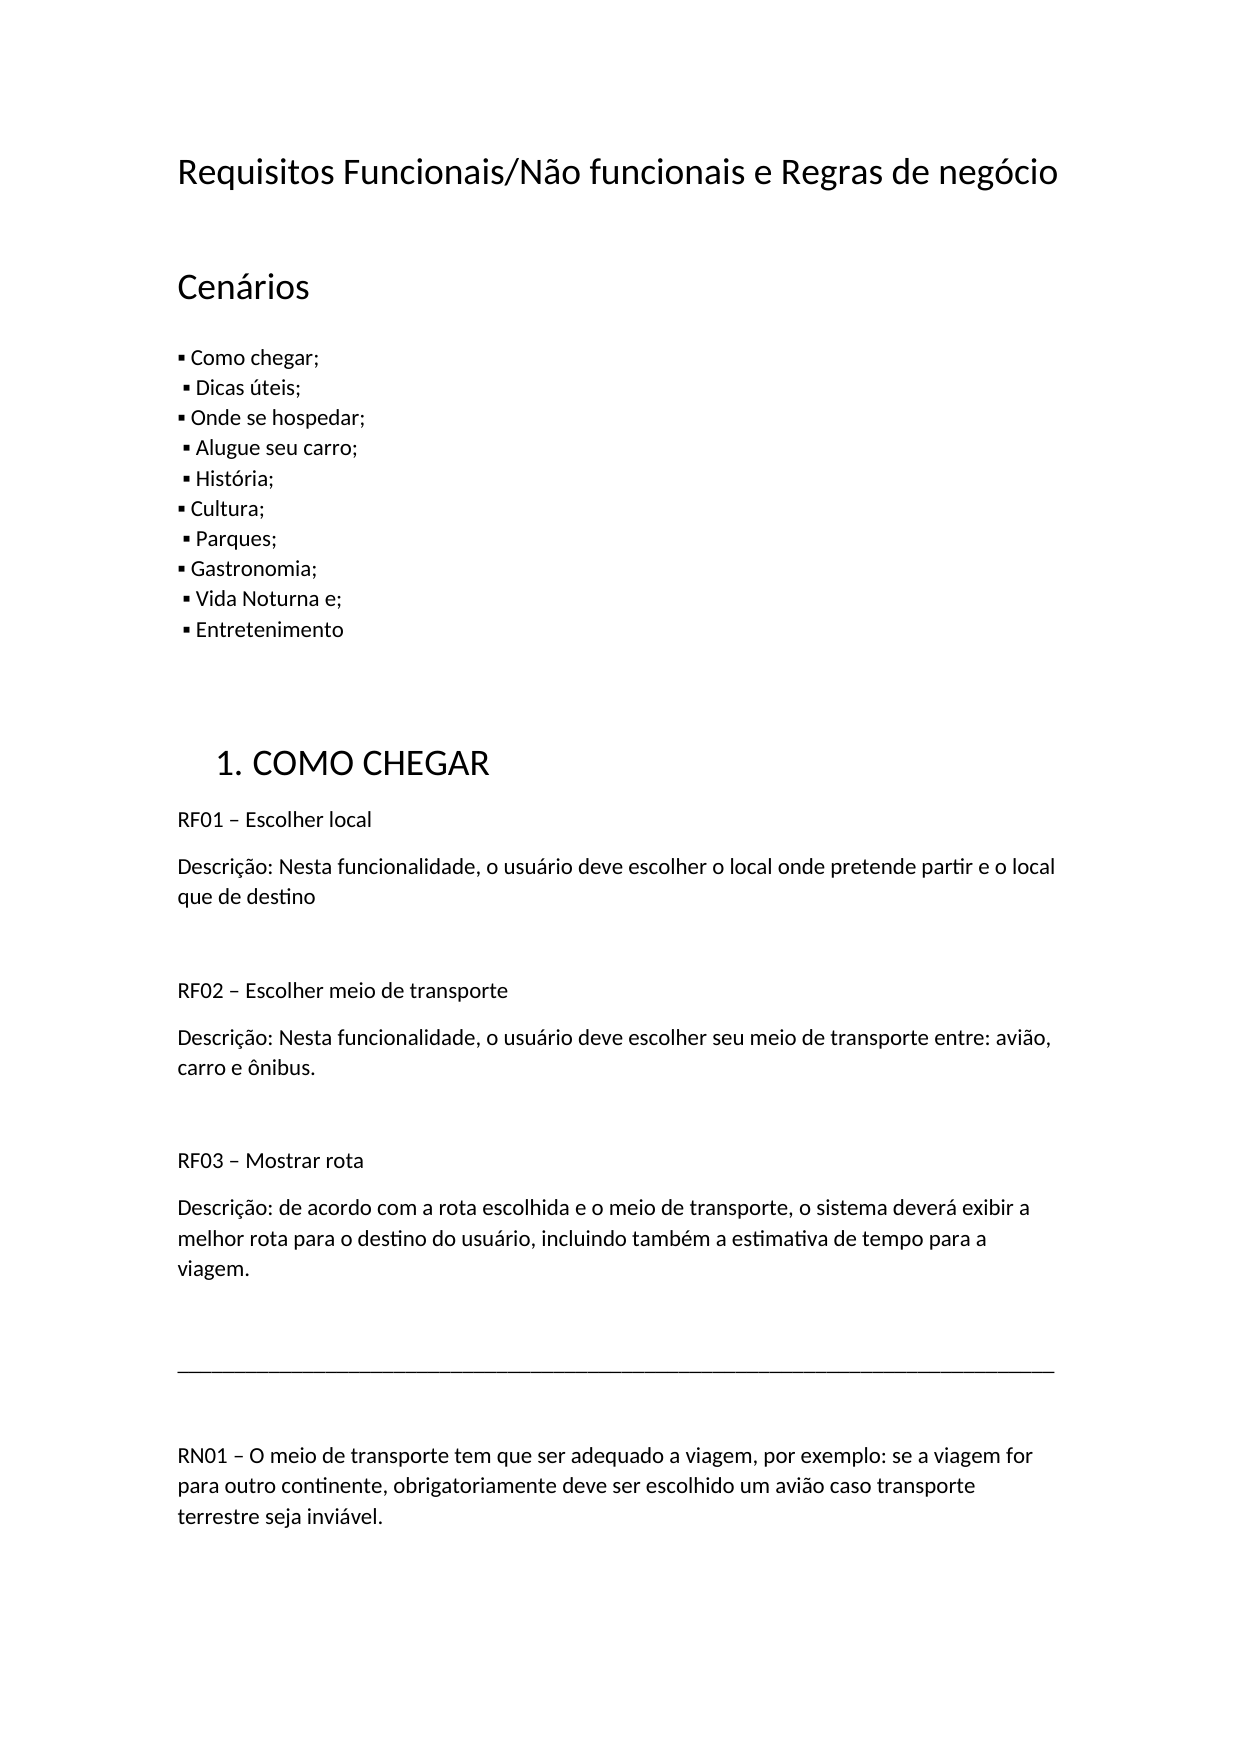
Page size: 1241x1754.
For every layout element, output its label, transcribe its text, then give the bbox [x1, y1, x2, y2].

text Descrição: Nesta funcionalidade, o usuário deve escolher o local onde pretende partir e o local que de destino [177, 852, 1063, 910]
text Requisitos Funcionais/Não funcionais e Regras de negócio [177, 148, 1063, 193]
text ▪ Alugue seu carro; [177, 433, 1063, 462]
text ▪ Parques; [177, 524, 1063, 552]
text RN01 – O meio de transporte tem que ser adequado a viagem, por exemplo: se a viagem for para outro continente, obrigatoriamente deve ser escolhido um avião caso transporte terrestre seja inviável. [177, 1441, 1063, 1530]
text RF02 – Escolher meio de transporte [177, 976, 1063, 1004]
text ▪ Dicas úteis; [177, 373, 1063, 401]
text ▪ História; [177, 464, 1063, 492]
list COMO CHEGAR [215, 739, 1063, 784]
text Descrição: de acordo com a rota escolhida e o meio de transporte, o sistema deverá exibir a melhor rota para o destino do usuário, incluindo também a estimativa de tempo para a viagem. [177, 1193, 1063, 1282]
text RF01 – Escolher local [177, 805, 1063, 833]
text ▪ Como chegar; [177, 343, 1063, 371]
text _____________________________________________________________________________ [177, 1348, 1063, 1376]
text ▪ Cultura; [177, 494, 1063, 522]
text ▪ Gastronomia; [177, 554, 1063, 582]
text Descrição: Nesta funcionalidade, o usuário deve escolher seu meio de transporte entre: avião, carro e ônibus. [177, 1023, 1063, 1081]
text ▪ Vida Noturna e; [177, 584, 1063, 613]
text Cenários [177, 263, 1063, 309]
text ▪ Onde se hospedar; [177, 403, 1063, 431]
text ▪ Entretenimento [177, 615, 1063, 643]
text RF03 – Mostrar rota [177, 1147, 1063, 1174]
